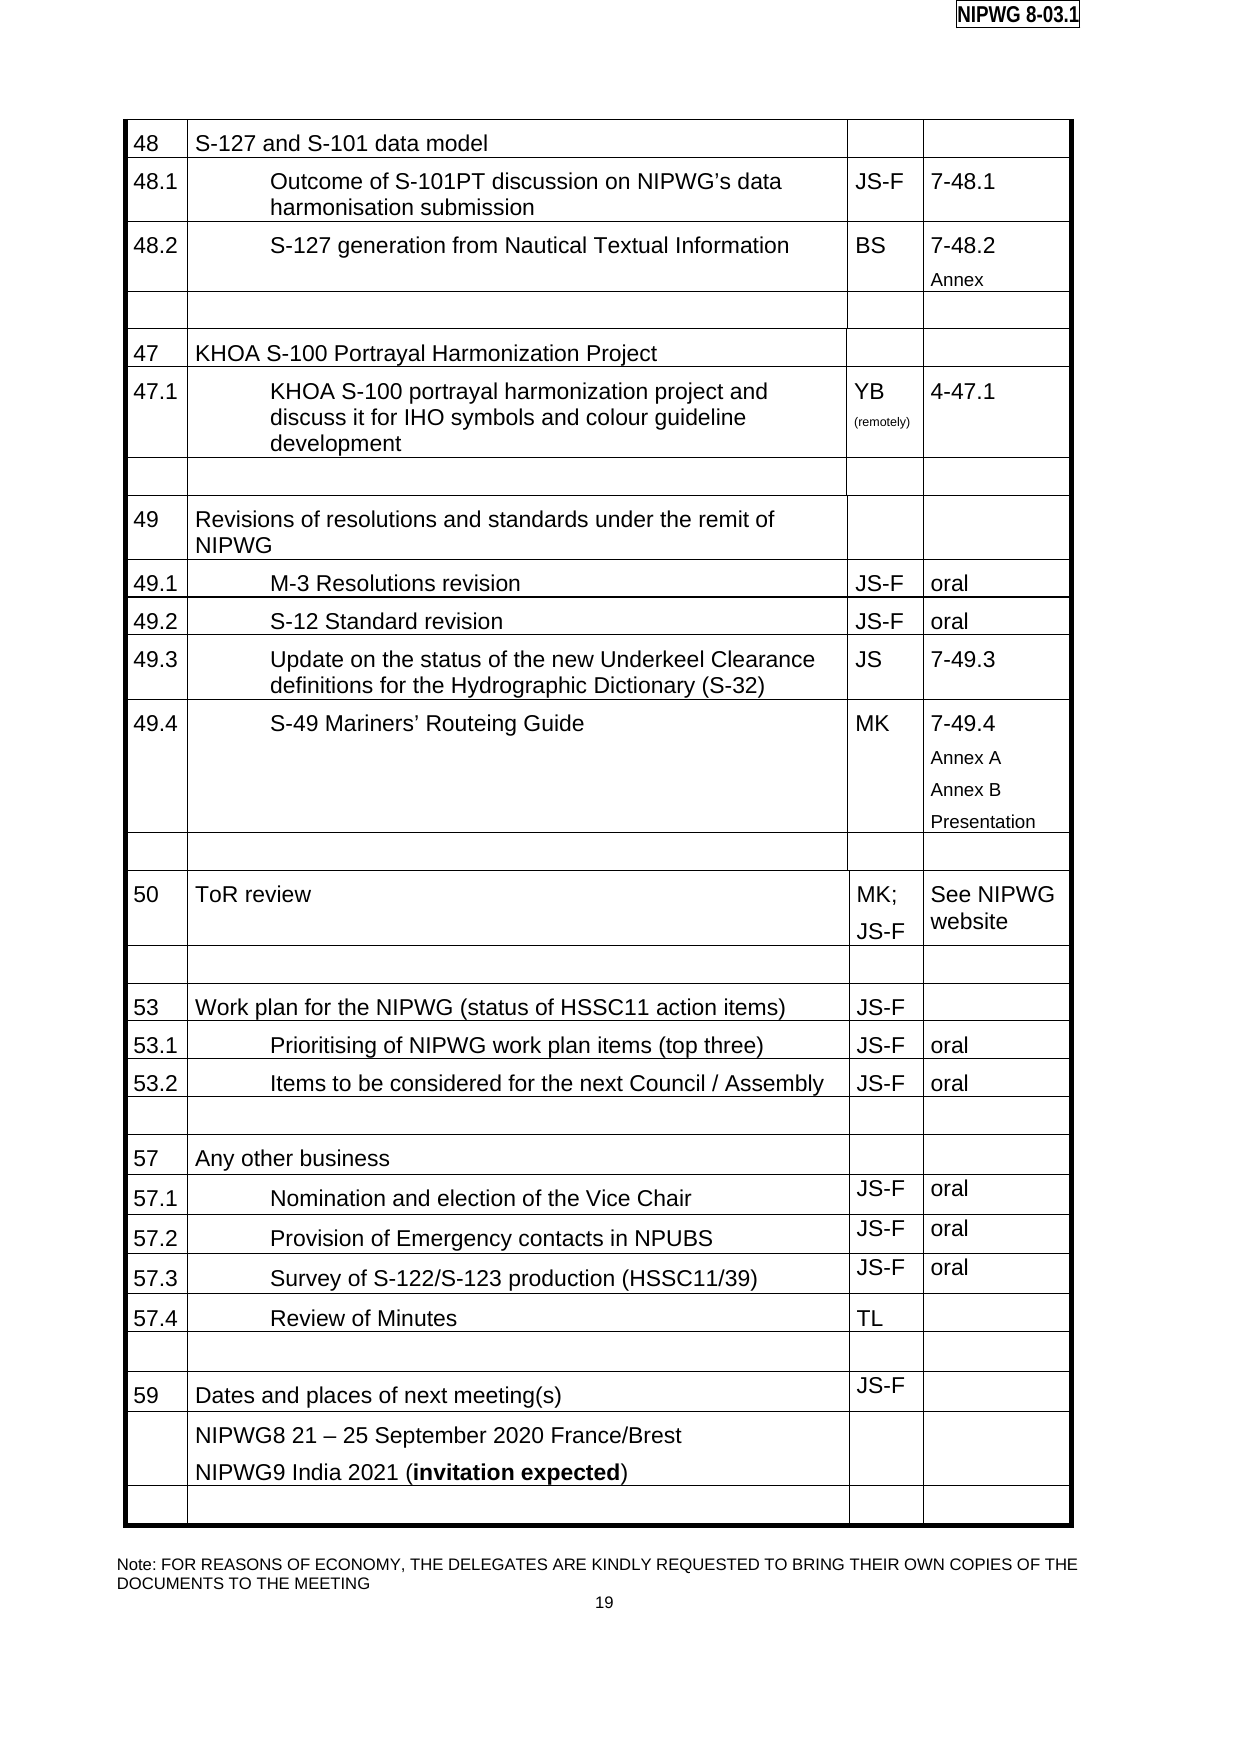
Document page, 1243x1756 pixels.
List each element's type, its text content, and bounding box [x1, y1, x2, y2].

table_cell JS-F [848, 560, 923, 596]
table_cell [128, 946, 187, 982]
table_cell MK [848, 700, 923, 832]
table_cell oral [924, 1254, 1069, 1293]
table_cell JS-F [850, 984, 923, 1020]
table_cell [128, 1097, 187, 1134]
table_cell [188, 1332, 849, 1371]
table_cell Outcome of S-101PT discussion on NIPWG’s data harmonisation submission [188, 158, 847, 221]
table_cell S-49 Mariners’ Routeing Guide [188, 700, 847, 832]
table_cell [924, 1486, 1069, 1523]
table_cell [848, 833, 923, 870]
table_cell ToR review [188, 871, 849, 944]
table_cell JS-F [850, 1021, 923, 1058]
table_cell 49.4 [128, 700, 187, 832]
table_cell [128, 458, 187, 494]
table_cell [847, 329, 923, 366]
table_cell [188, 458, 846, 494]
table_cell 57.3 [128, 1254, 187, 1293]
table_cell oral [924, 1215, 1069, 1253]
table_cell 57 [128, 1135, 187, 1173]
table_cell S-127 and S-101 data model [188, 120, 847, 157]
table_cell [188, 292, 847, 328]
table_cell [924, 120, 1069, 157]
table_cell Review of Minutes [188, 1294, 849, 1331]
table_cell [850, 1135, 923, 1173]
table_cell [924, 329, 1069, 366]
table_cell Update on the status of the new Underkeel Clearance definitions for the Hydrographic Dictionary (S-32) [188, 635, 847, 698]
table_cell JS-F [848, 158, 923, 221]
table_cell [850, 946, 923, 982]
table_cell Work plan for the NIPWG (status of HSSC11 action items) [188, 984, 849, 1020]
table_cell 50 [128, 871, 187, 944]
table_cell M-3 Resolutions revision [188, 560, 847, 596]
table_cell [924, 1294, 1069, 1331]
table_cell [924, 984, 1069, 1020]
table_cell KHOA S-100 portrayal harmonization project and discuss it for IHO symbols and colour guideline development [188, 367, 846, 457]
table_cell [188, 1097, 849, 1134]
table_cell Dates and places of next meeting(s) [188, 1372, 849, 1411]
table_cell 48.2 [128, 222, 187, 291]
table_cell 47.1 [128, 367, 187, 457]
table_cell [924, 1412, 1069, 1485]
table_cell [924, 496, 1069, 559]
table_cell See NIPWG website [924, 871, 1069, 944]
table_cell [924, 292, 1069, 328]
table_cell Revisions of resolutions and standards under the remit of NIPWG [188, 496, 847, 559]
table_cell Any other business [188, 1135, 849, 1173]
table_cell 48 [128, 120, 187, 157]
table_cell 49.1 [128, 560, 187, 596]
table_cell Survey of S-122/S-123 production (HSSC11/39) [188, 1254, 849, 1293]
table_cell [924, 833, 1069, 870]
table_cell 53 [128, 984, 187, 1020]
table_cell [128, 1412, 187, 1485]
table_cell [847, 458, 923, 494]
table_cell JS-F [850, 1215, 923, 1253]
table_cell 57.4 [128, 1294, 187, 1331]
table_cell JS-F [850, 1175, 923, 1213]
table_cell JS-F [850, 1059, 923, 1096]
table_cell [128, 1486, 187, 1523]
table_cell 53.2 [128, 1059, 187, 1096]
table_cell KHOA S-100 Portrayal Harmonization Project [188, 329, 846, 366]
table_cell S-12 Standard revision [188, 598, 847, 634]
table_cell JS-F [850, 1254, 923, 1293]
table_cell BS [848, 222, 923, 291]
table_cell [848, 120, 923, 157]
table_cell TL [850, 1294, 923, 1331]
table_cell oral [924, 1059, 1069, 1096]
table_cell NIPWG8 21 – 25 September 2020 France/Brest NIPWG9 India 2021 (invitation expected) [188, 1412, 849, 1485]
table_cell 57.2 [128, 1215, 187, 1253]
table_cell oral [924, 560, 1069, 596]
table_cell oral [924, 1175, 1069, 1213]
table_cell 4-47.1 [924, 367, 1069, 457]
table_cell 48.1 [128, 158, 187, 221]
table_cell JS-F [850, 1372, 923, 1411]
table_cell Items to be considered for the next Council / Assembly [188, 1059, 849, 1096]
table_cell 47 [128, 329, 187, 366]
table_cell [850, 1332, 923, 1371]
table_cell [128, 1332, 187, 1371]
table_cell [848, 496, 923, 559]
table_cell [924, 946, 1069, 982]
table_cell S-127 generation from Nautical Textual Information [188, 222, 847, 291]
table_cell 7-49.3 [924, 635, 1069, 698]
table_cell [924, 1372, 1069, 1411]
table_cell [128, 292, 187, 328]
table_cell 49 [128, 496, 187, 559]
table_cell 49.2 [128, 598, 187, 634]
table_cell [850, 1486, 923, 1523]
table_cell Nomination and election of the Vice Chair [188, 1175, 849, 1213]
table_cell Prioritising of NIPWG work plan items (top three) [188, 1021, 849, 1058]
table_cell [848, 292, 923, 328]
table_cell [188, 1486, 849, 1523]
table_cell 7-48.1 [924, 158, 1069, 221]
table_cell [924, 1332, 1069, 1371]
table_cell 53.1 [128, 1021, 187, 1058]
table_cell [850, 1097, 923, 1134]
table_cell [924, 1135, 1069, 1173]
table_cell [188, 946, 849, 982]
table_cell 7-48.2 Annex [924, 222, 1069, 291]
table_cell 57.1 [128, 1175, 187, 1213]
table_cell 59 [128, 1372, 187, 1411]
table_cell [188, 833, 847, 870]
table_cell 7-49.4 Annex A Annex B Presentation [924, 700, 1069, 832]
table_cell oral [924, 1021, 1069, 1058]
table_cell [924, 458, 1069, 494]
table_cell JS-F [848, 598, 923, 634]
table_cell [924, 1097, 1069, 1134]
table_cell Provision of Emergency contacts in NPUBS [188, 1215, 849, 1253]
table_cell YB (remotely) [847, 367, 923, 457]
table_cell MK; JS-F [850, 871, 923, 944]
table_cell 49.3 [128, 635, 187, 698]
table_cell [128, 833, 187, 870]
table_cell JS [848, 635, 923, 698]
table_cell [850, 1412, 923, 1485]
table_cell oral [924, 598, 1069, 634]
